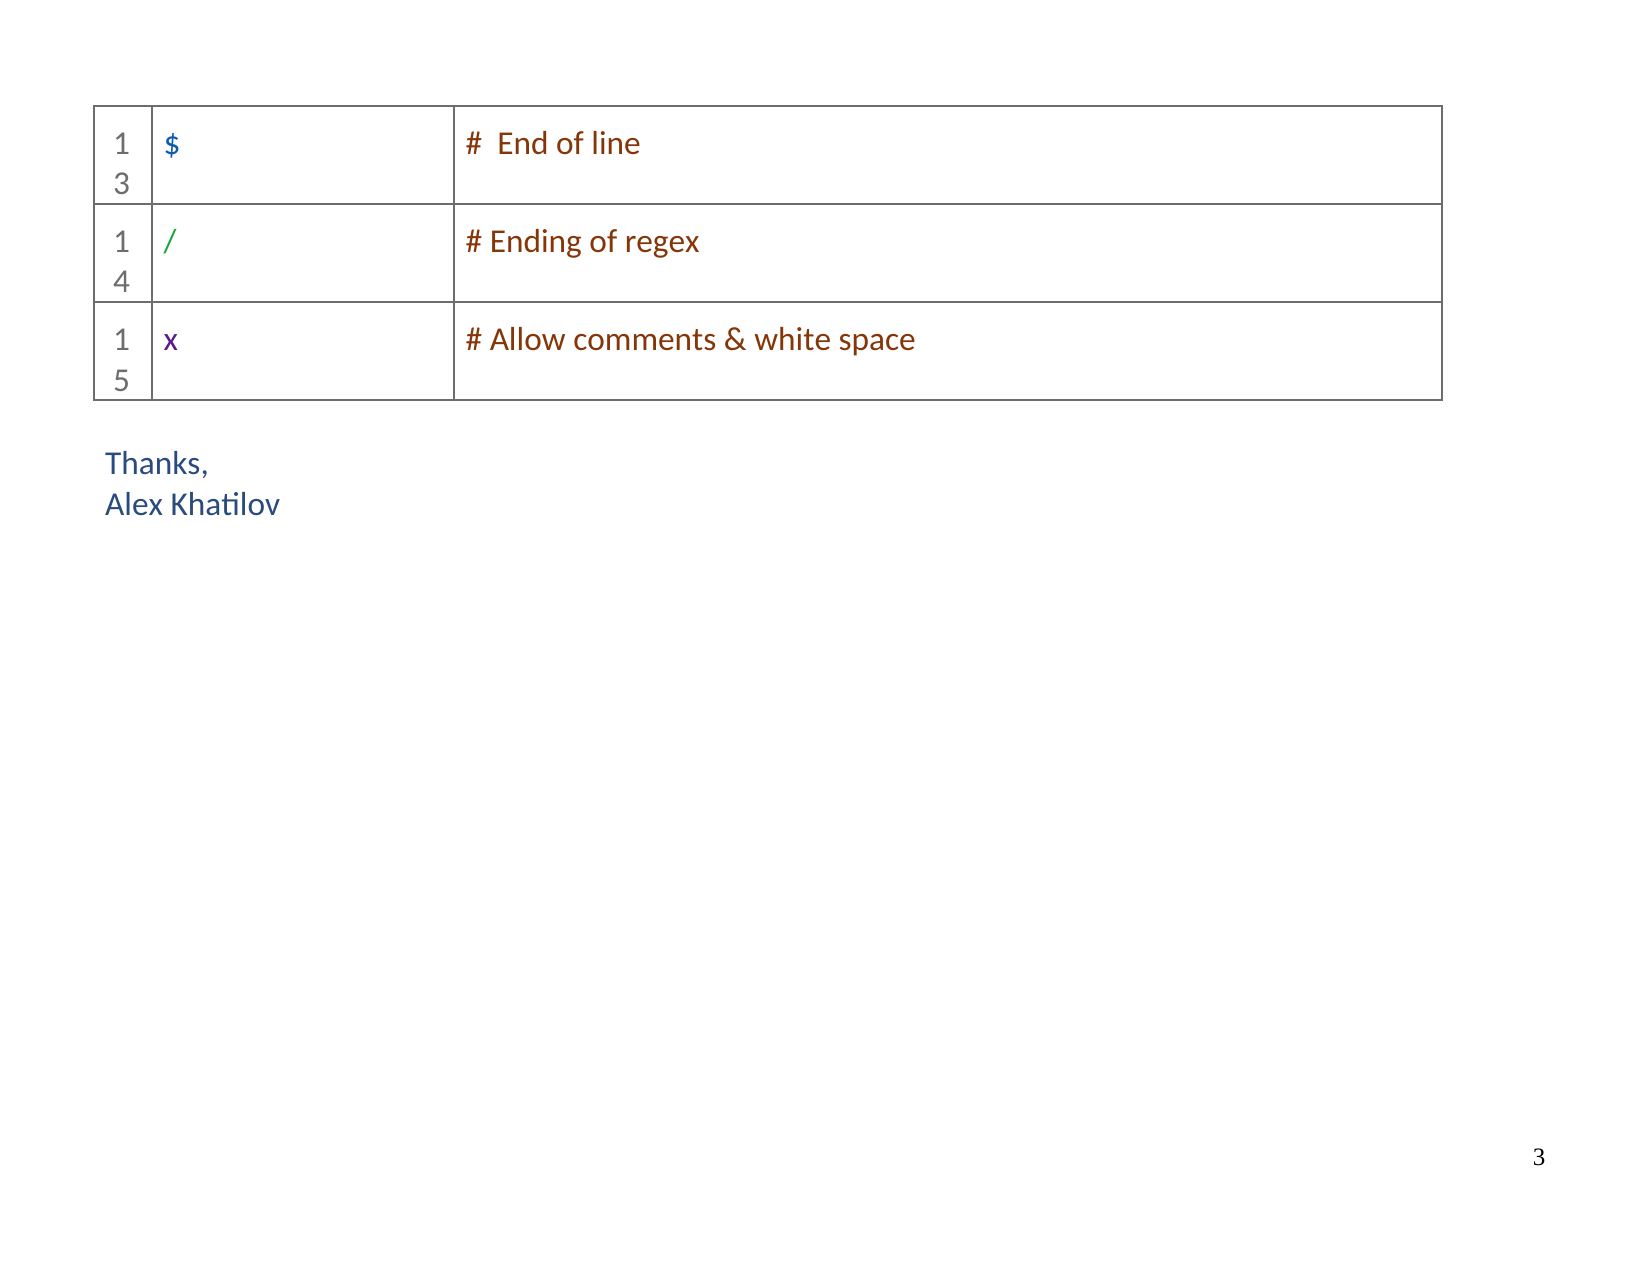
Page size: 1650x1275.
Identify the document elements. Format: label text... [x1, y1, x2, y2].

table_cell # Ending of regex [455, 205, 1441, 301]
table_cell # End of line [455, 107, 1441, 203]
text Alex Khatilov [105, 483, 1534, 524]
table_cell 14 [95, 205, 151, 301]
table_cell x [153, 303, 453, 399]
table_cell $ [153, 107, 453, 203]
table_cell 15 [95, 303, 151, 399]
table_cell / [153, 205, 453, 301]
table_cell 13 [95, 107, 151, 203]
text Thanks, [105, 442, 1545, 483]
table_cell # Allow comments & white space [455, 303, 1441, 399]
